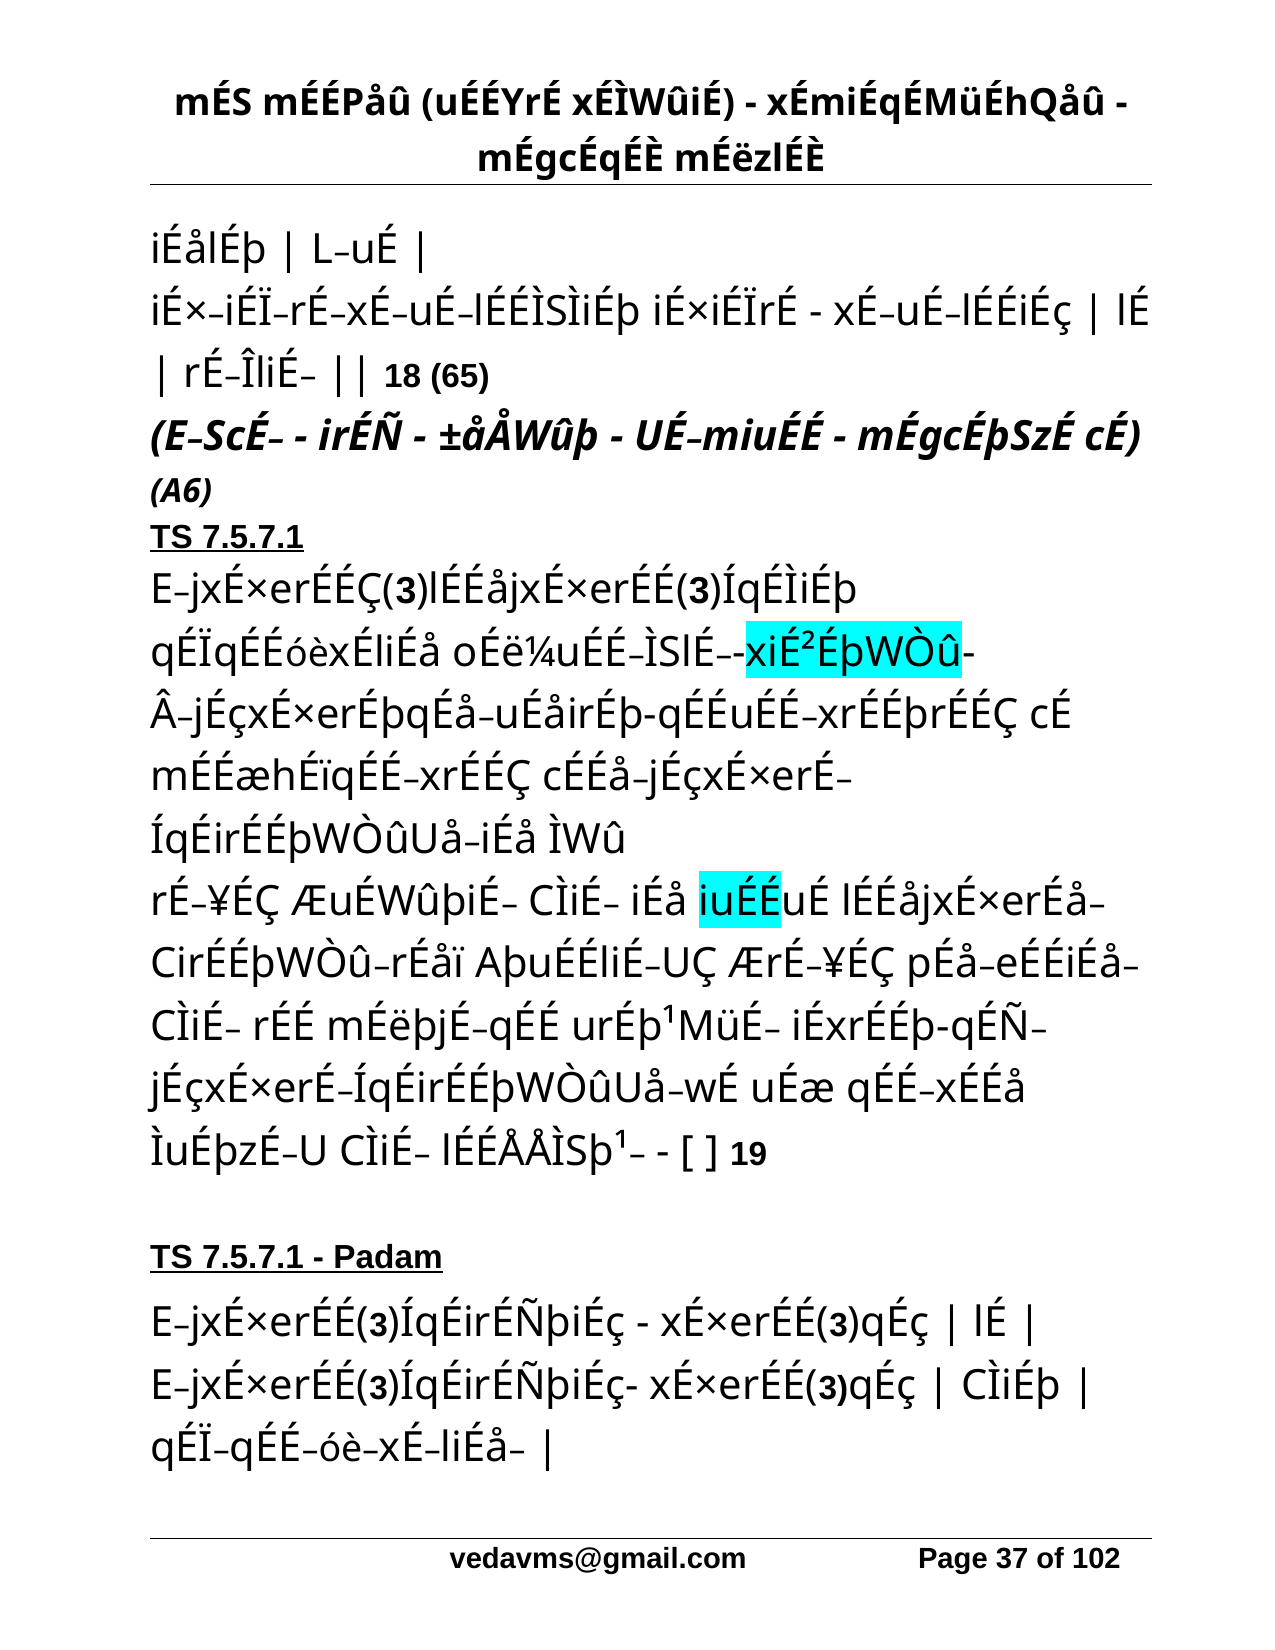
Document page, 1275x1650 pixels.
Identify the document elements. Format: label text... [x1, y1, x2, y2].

text TS 7.5.7.1 [150, 517, 1152, 555]
text iÉ×–iÉÏ–rÉ–xÉ–uÉ–lÉÍqÉÌiÉþ iÉ×iÉÏrÉ - xÉ–uÉ–lÉqÉç | iÉålÉþ | L–uÉ | [150, 218, 1152, 275]
text E–jxÉ×erÉÉ(3)ÍqÉirÉÑþiÉç- xÉ×erÉÉ(3)qÉç | CÌiÉþ | qÉÏ–qÉÉ–óè–xÉ–liÉå– | [150, 1355, 1152, 1474]
text iÉ×–iÉÏ–rÉ–xÉ–uÉ–lÉÉÌSÌiÉþ iÉ×iÉÏrÉ - xÉ–uÉ–lÉÉiÉç | lÉ | rÉ–ÎliÉ– || 18 (65) [150, 281, 1152, 400]
text TS 7.5.7.1 - Padam [150, 1238, 1185, 1276]
text E–jxÉ×erÉÉÇ(3)lÉÉåjxÉ×erÉÉ(3)ÍqÉÌiÉþ qÉÏqÉÉóèxÉliÉå oÉë¼uÉÉ–ÌSlÉ–-xiÉ²ÉþWÒû- [150, 559, 1152, 678]
text (E–ScÉ– - irÉÑ - ±åÅWûþ - UÉ–miuÉÉ - mÉgcÉþSzÉ cÉ) (A6) [150, 406, 1152, 512]
text Â–jÉçxÉ×erÉþqÉå–uÉåirÉþ-qÉÉuÉÉ–xrÉÉþrÉÉÇ cÉ mÉÉæhÉïqÉÉ–xrÉÉÇ cÉÉå–jÉçxÉ×erÉ–ÍqÉirÉÉþWÒûUå–iÉå ÌWû [150, 684, 1152, 865]
text E–jxÉ×erÉÉ(3)ÍqÉirÉÑþiÉç - xÉ×erÉÉ(3)qÉç | lÉ | [150, 1292, 1152, 1349]
